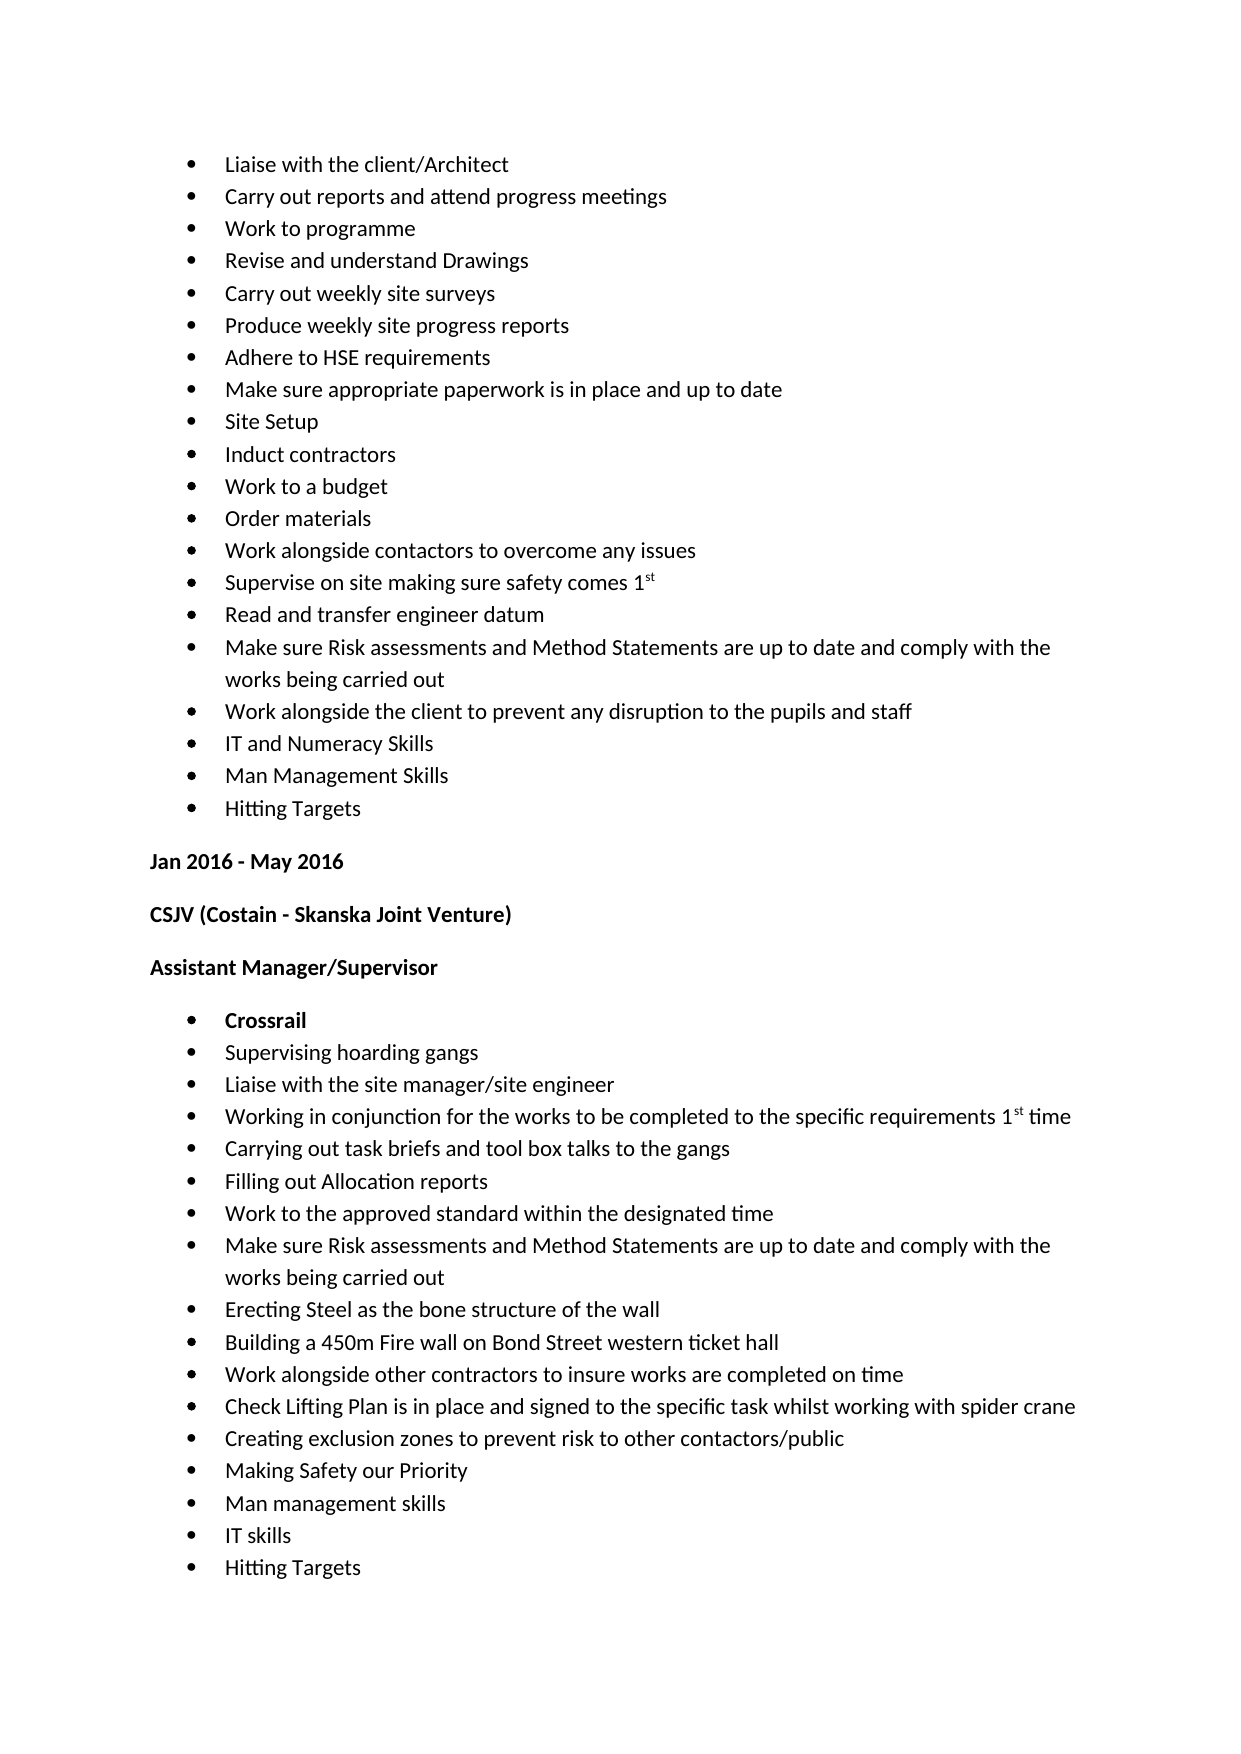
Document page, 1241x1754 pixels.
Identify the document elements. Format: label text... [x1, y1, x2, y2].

list Work alongside other contractors to insure works are completed on time [187, 1360, 1090, 1388]
list Check Lifting Plan is in place and signed to the specific task whilst working with spider crane [187, 1392, 1090, 1420]
text Assistant Manager/Supervisor [150, 953, 1090, 981]
list Make sure appropriate paperwork is in place and up to date [187, 375, 1090, 403]
text Jan 2016 - May 2016 [150, 847, 1090, 875]
list Creating exclusion zones to prevent risk to other contactors/public [187, 1424, 1090, 1452]
list Read and transfer engineer datum [187, 601, 1090, 629]
list Supervise on site making sure safety comes 1st [187, 568, 1090, 596]
list Carrying out task briefs and tool box talks to the gangs [187, 1134, 1090, 1163]
list Work alongside contactors to overcome any issues [187, 536, 1090, 564]
list Hitting Targets [187, 794, 1090, 822]
list Working in conjunction for the works to be completed to the specific requirements 1st time [187, 1102, 1090, 1130]
list Adhere to HSE requirements [187, 343, 1090, 371]
list Liaise with the client/Architect [187, 150, 1090, 178]
list Erecting Steel as the bone structure of the wall [187, 1296, 1090, 1323]
list Filling out Allocation reports [187, 1167, 1090, 1195]
list Work to the approved standard within the designated time [187, 1199, 1090, 1227]
list Work alongside the client to prevent any disruption to the pupils and staff [187, 697, 1090, 725]
list IT skills [187, 1521, 1090, 1549]
list Make sure Risk assessments and Method Statements are up to date and comply with the works being carried out [187, 1231, 1090, 1291]
list Site Setup [187, 407, 1090, 436]
list Revise and understand Drawings [187, 247, 1090, 274]
list Supervising hoarding gangs [187, 1038, 1090, 1066]
list Make sure Risk assessments and Method Statements are up to date and comply with the works being carried out [187, 633, 1090, 693]
list Carry out weekly site surveys [187, 279, 1090, 307]
list Work to a budget [187, 472, 1090, 500]
list Crossrail [187, 1006, 1090, 1034]
list Work to programme [187, 214, 1090, 242]
list Produce weekly site progress reports [187, 311, 1090, 339]
text CSJV (Costain - Skanska Joint Venture) [150, 900, 1090, 928]
list Man Management Skills [187, 762, 1090, 789]
list Order materials [187, 504, 1090, 532]
list Building a 450m Fire wall on Bond Street western ticket hall [187, 1328, 1090, 1356]
list Liaise with the site manager/site engineer [187, 1070, 1090, 1098]
list Man management skills [187, 1489, 1090, 1517]
list Making Safety our Priority [187, 1456, 1090, 1484]
list Induct contractors [187, 440, 1090, 468]
list IT and Numeracy Skills [187, 729, 1090, 757]
list Carry out reports and attend progress meetings [187, 182, 1090, 210]
list Hitting Targets [187, 1553, 1090, 1581]
